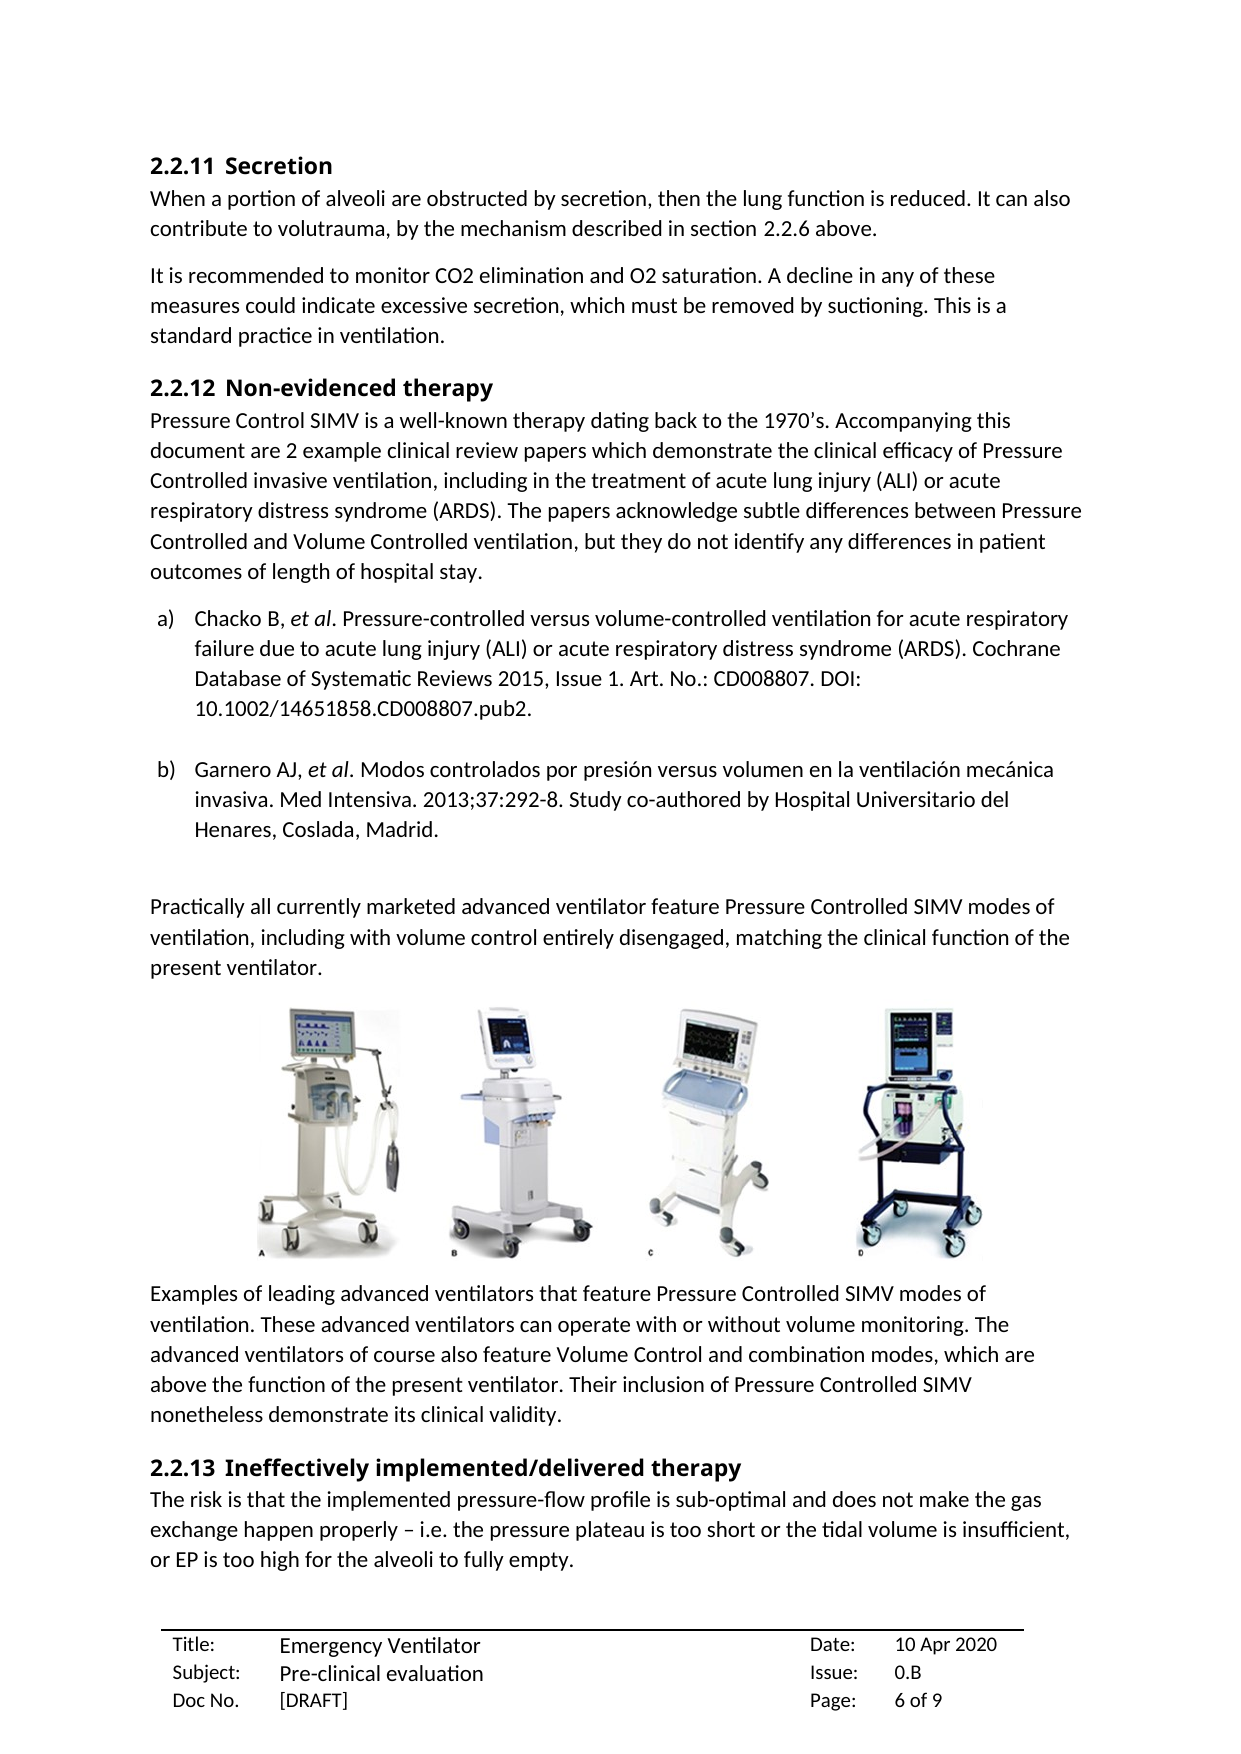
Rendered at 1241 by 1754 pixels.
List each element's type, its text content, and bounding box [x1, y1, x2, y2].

text It is recommended to monitor CO2 elimination and O2 saturation. A decline in any of these measures could indicate excessive secretion, which must be removed by suctioning. This is a standard practice in ventilation. [150, 261, 1090, 349]
text Pressure Control SIMV is a well-known therapy dating back to the 1970’s. Accompanying this document are 2 example clinical review papers which demonstrate the clinical efficacy of Pressure Controlled invasive ventilation, including in the treatment of acute lung injury (ALI) or acute respiratory distress syndrome (ARDS). The papers acknowledge subtle differences between Pressure Controlled and Volume Controlled ventilation, but they do not identify any differences in patient outcomes of length of hospital stay. [150, 406, 1090, 585]
text When a portion of alveoli are obstructed by secretion, then the lung function is reduced. It can also contribute to volutrauma, by the mechanism described in section 2.3.6 above. [150, 184, 1090, 242]
subtitle Non-evidenced therapy [150, 372, 1090, 403]
list Garnero AJ, et al. Modos controlados por presión versus volumen en la ventilación mecánica invasiva. Med Intensiva. 2013;37:292-8. Study co-authored by Hospital Universitario del Henares, Coslada, Madrid. [157, 755, 1090, 843]
text Examples of leading advanced ventilators that feature Pressure Controlled SIMV modes of ventilation. These advanced ventilators can operate with or without volume monitoring. The advanced ventilators of course also feature Volume Control and combination modes, which are above the function of the present ventilator. Their inclusion of Pressure Controlled SIMV nonetheless demonstrate its clinical validity. [150, 1279, 1090, 1428]
text The risk is that the implemented pressure-flow profile is sub-optimal and does not make the gas exchange happen properly – i.e. the pressure plateau is too short or the tidal volume is insufficient, or EP is too high for the alveoli to fully empty. [150, 1485, 1090, 1574]
list Chacko B, et al. Pressure-controlled versus volume-controlled ventilation for acute respiratory failure due to acute lung injury (ALI) or acute respiratory distress syndrome (ARDS). Cochrane Database of Systematic Reviews 2015, Issue 1. Art. No.: CD008807. DOI: 10.1002/14651858.CD008807.pub2. [157, 604, 1090, 723]
picture [257, 999, 983, 1261]
subtitle Ineffectively implemented/delivered therapy [150, 1451, 1090, 1483]
text Practically all currently marketed advanced ventilator feature Pressure Controlled SIMV modes of ventilation, including with volume control entirely disengaged, matching the clinical function of the present ventilator. [150, 862, 1090, 981]
subtitle Secretion [150, 150, 1090, 181]
